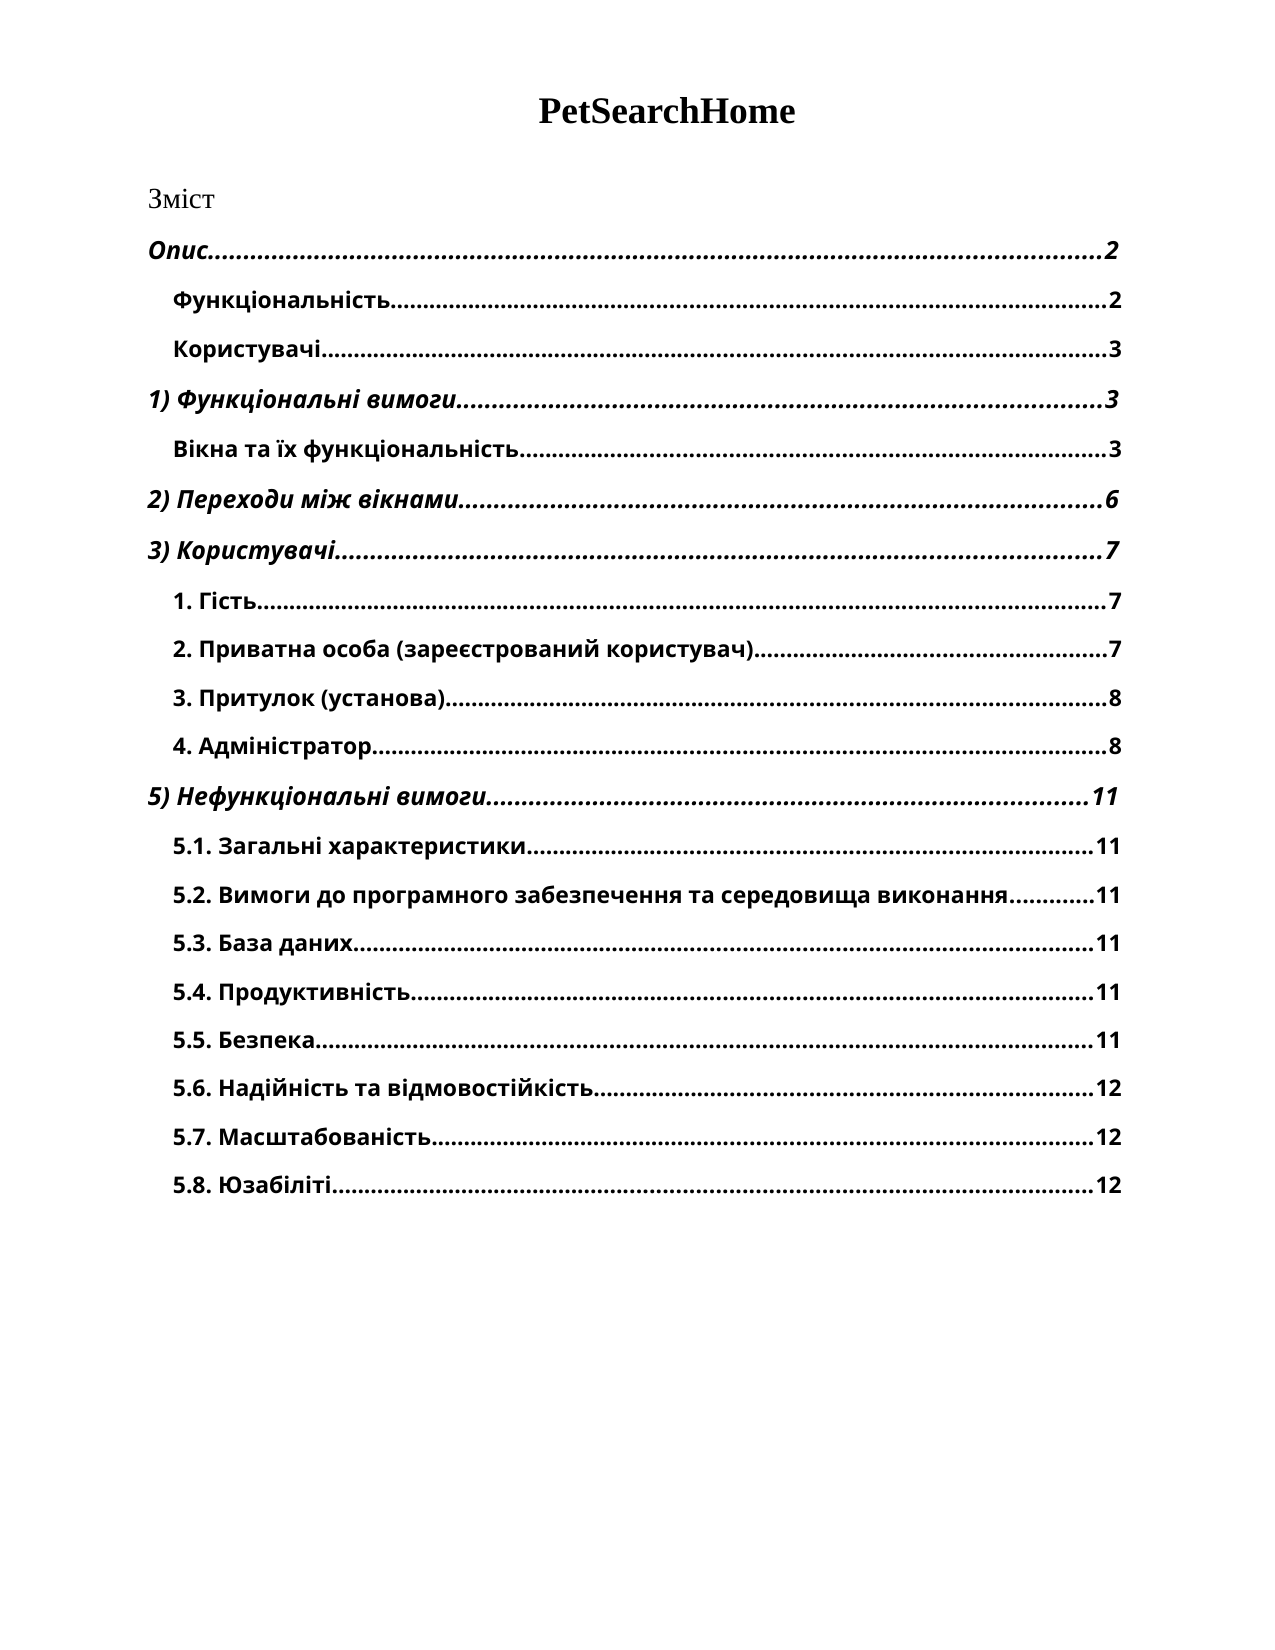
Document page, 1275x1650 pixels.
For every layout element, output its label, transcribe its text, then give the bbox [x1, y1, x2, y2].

text PetSearchHome [148, 88, 1186, 132]
